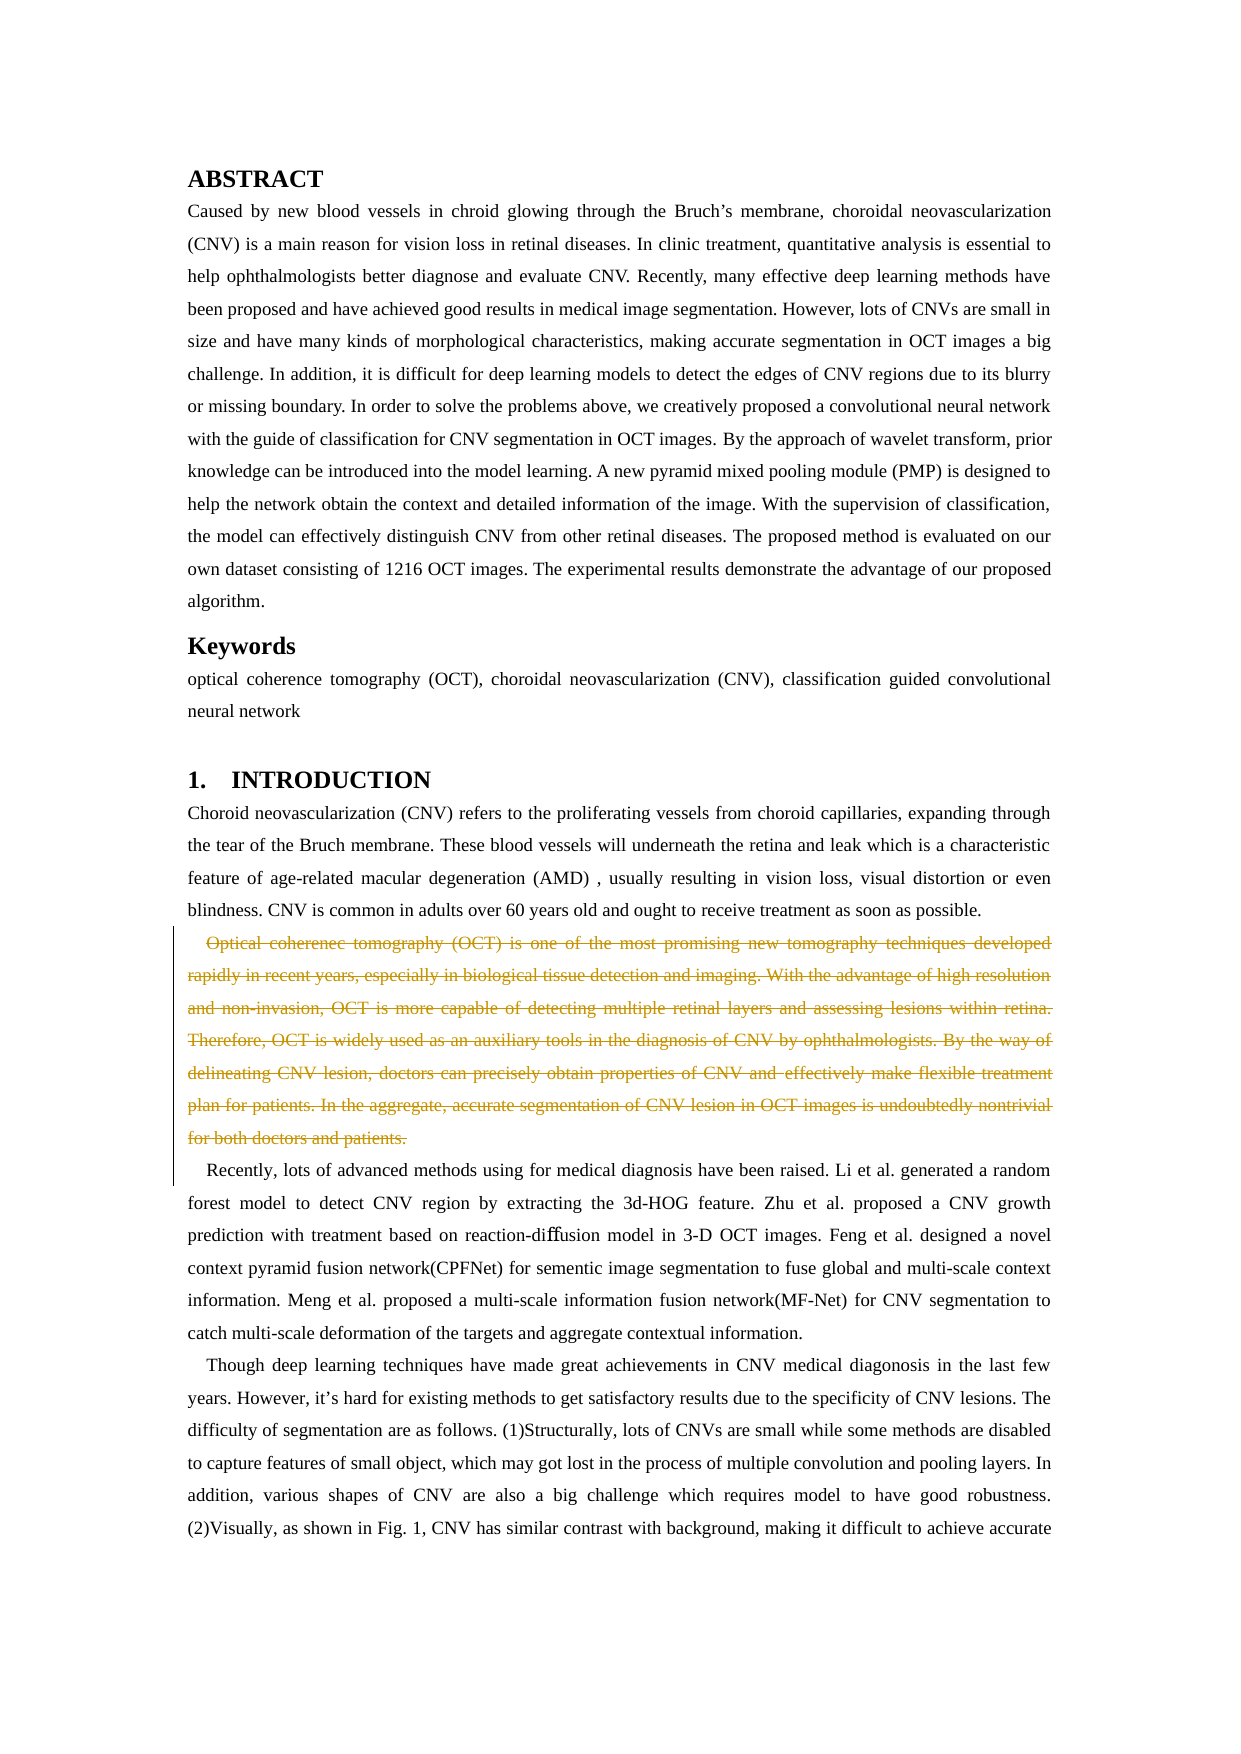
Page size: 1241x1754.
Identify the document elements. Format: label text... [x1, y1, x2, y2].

text optical coherence tomography (OCT), choroidal neovascularization (CNV), classification guided convolutional neural network [187, 662, 1053, 727]
text Caused by new blood vessels in chroid glowing through the Bruch’s membrane, choroidal neovascularization (CNV) is a main reason for vision loss in retinal diseases. In clinic treatment, quantitative analysis is essential to help ophthalmologists better diagnose and evaluate CNV. Recently, many effective deep learning methods have been proposed and have achieved good results in medical image segmentation. However, lots of CNVs are small in size and have many kinds of morphological characteristics, making accurate segmentation in OCT images a big challenge. In addition, it is difficult for deep learning models to detect the edges of CNV regions due to its blurry or missing boundary. In order to solve the problems above, we creatively proposed a convolutional neural network with the guide of classification for CNV segmentation in OCT images. By the approach of wavelet transform, prior knowledge can be introduced into the model learning. A new pyramid mixed pooling module (PMP) is designed to help the network obtain the context and detailed information of the image. With the supervision of classification, the model can effectively distinguish CNV from other retinal diseases. The proposed method is evaluated on our own dataset consisting of 1216 OCT images. The experimental results demonstrate the advantage of our proposed algorithm. [187, 194, 1053, 617]
text Recently, lots of advanced methods using for medical diagnosis have been raised. Li et al. generated a random forest model to detect CNV region by extracting the 3d-HOG feature. Zhu et al. proposed a CNV growth prediction with treatment based on reaction-diﬀusion model in 3-D OCT images. Feng et al. designed a novel context pyramid fusion network(CPFNet) for sementic image segmentation to fuse global and multi-scale context information. Meng et al. proposed a multi-scale information fusion network(MF-Net) for CNV segmentation to catch multi-scale deformation of the targets and aggregate contextual information. [187, 1154, 1053, 1349]
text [187, 1349, 1053, 1544]
subtitle INTRODUCTION [187, 764, 1053, 796]
text Choroid neovascularization (CNV) refers to the proliferating vessels from choroid capillaries, expanding through the tear of the Bruch membrane. These blood vessels will underneath the retina and leak which is a characteristic feature of age-related macular degeneration (AMD) , usually resulting in vision loss, visual distortion or even blindness. CNV is common in adults over 60 years old and ought to receive treatment as soon as possible. [187, 796, 1053, 926]
text Keywords [187, 629, 1053, 662]
text ABSTRACT [187, 162, 1053, 194]
